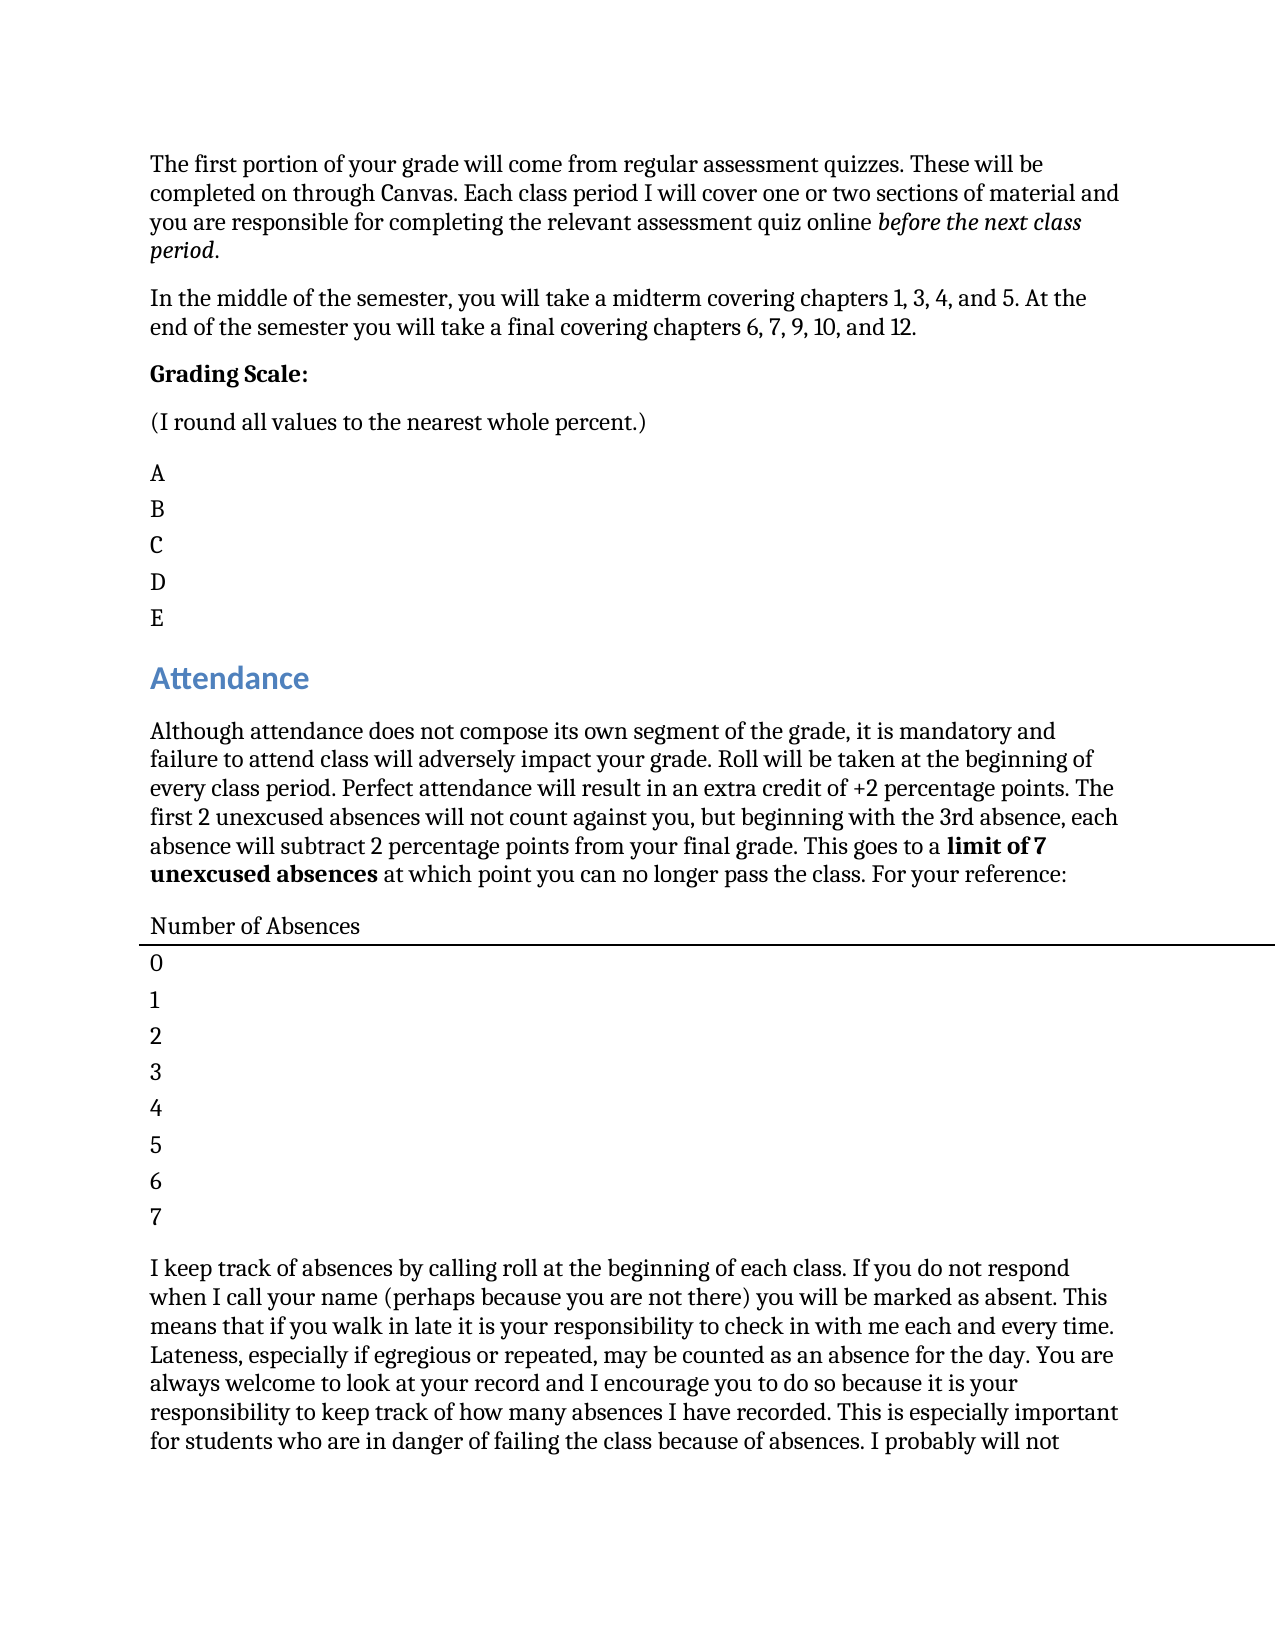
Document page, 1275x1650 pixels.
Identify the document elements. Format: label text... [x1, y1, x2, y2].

table_cell D [139, 564, 1275, 600]
table_cell 4 [139, 1091, 1275, 1127]
text (I round all values to the nearest whole percent.) [150, 407, 1125, 436]
text The first portion of your grade will come from regular assessment quizzes. These will be completed on through Canvas. Each class period I will cover one or two sections of material and you are responsible for completing the relevant assessment quiz online before the next class period. [150, 150, 1125, 265]
table_cell 0 [139, 946, 1275, 982]
table_header Number of Absences [139, 908, 1275, 944]
table_cell 1 [139, 982, 1275, 1018]
text In the middle of the semester, you will take a midterm covering chapters 1, 3, 4, and 5. At the end of the semester you will take a final covering chapters 6, 7, 9, 10, and 12. [150, 284, 1125, 341]
table_cell 7 [139, 1199, 1275, 1236]
table_cell 3 [139, 1054, 1275, 1091]
text Grading Scale: [150, 360, 1125, 389]
text Although attendance does not compose its own segment of the grade, it is mandatory and failure to attend class will adversely impact your grade. Roll will be taken at the beginning of every class period. Perfect attendance will result in an extra credit of +2 percentage points. The first 2 unexcused absences will not count against you, but beginning with the 3rd absence, each absence will subtract 2 percentage points from your final grade. This goes to a limit of 7 unexcused absences at which point you can no longer pass the class. For your reference: [150, 717, 1125, 889]
table_cell 5 [139, 1127, 1275, 1163]
table_cell B [139, 491, 1275, 527]
table_cell 2 [139, 1018, 1275, 1054]
table_header A [139, 455, 1275, 491]
table_cell 6 [139, 1163, 1275, 1199]
table_cell C [139, 528, 1275, 564]
table_cell E [139, 600, 1275, 636]
subtitle Attendance [150, 657, 1125, 698]
